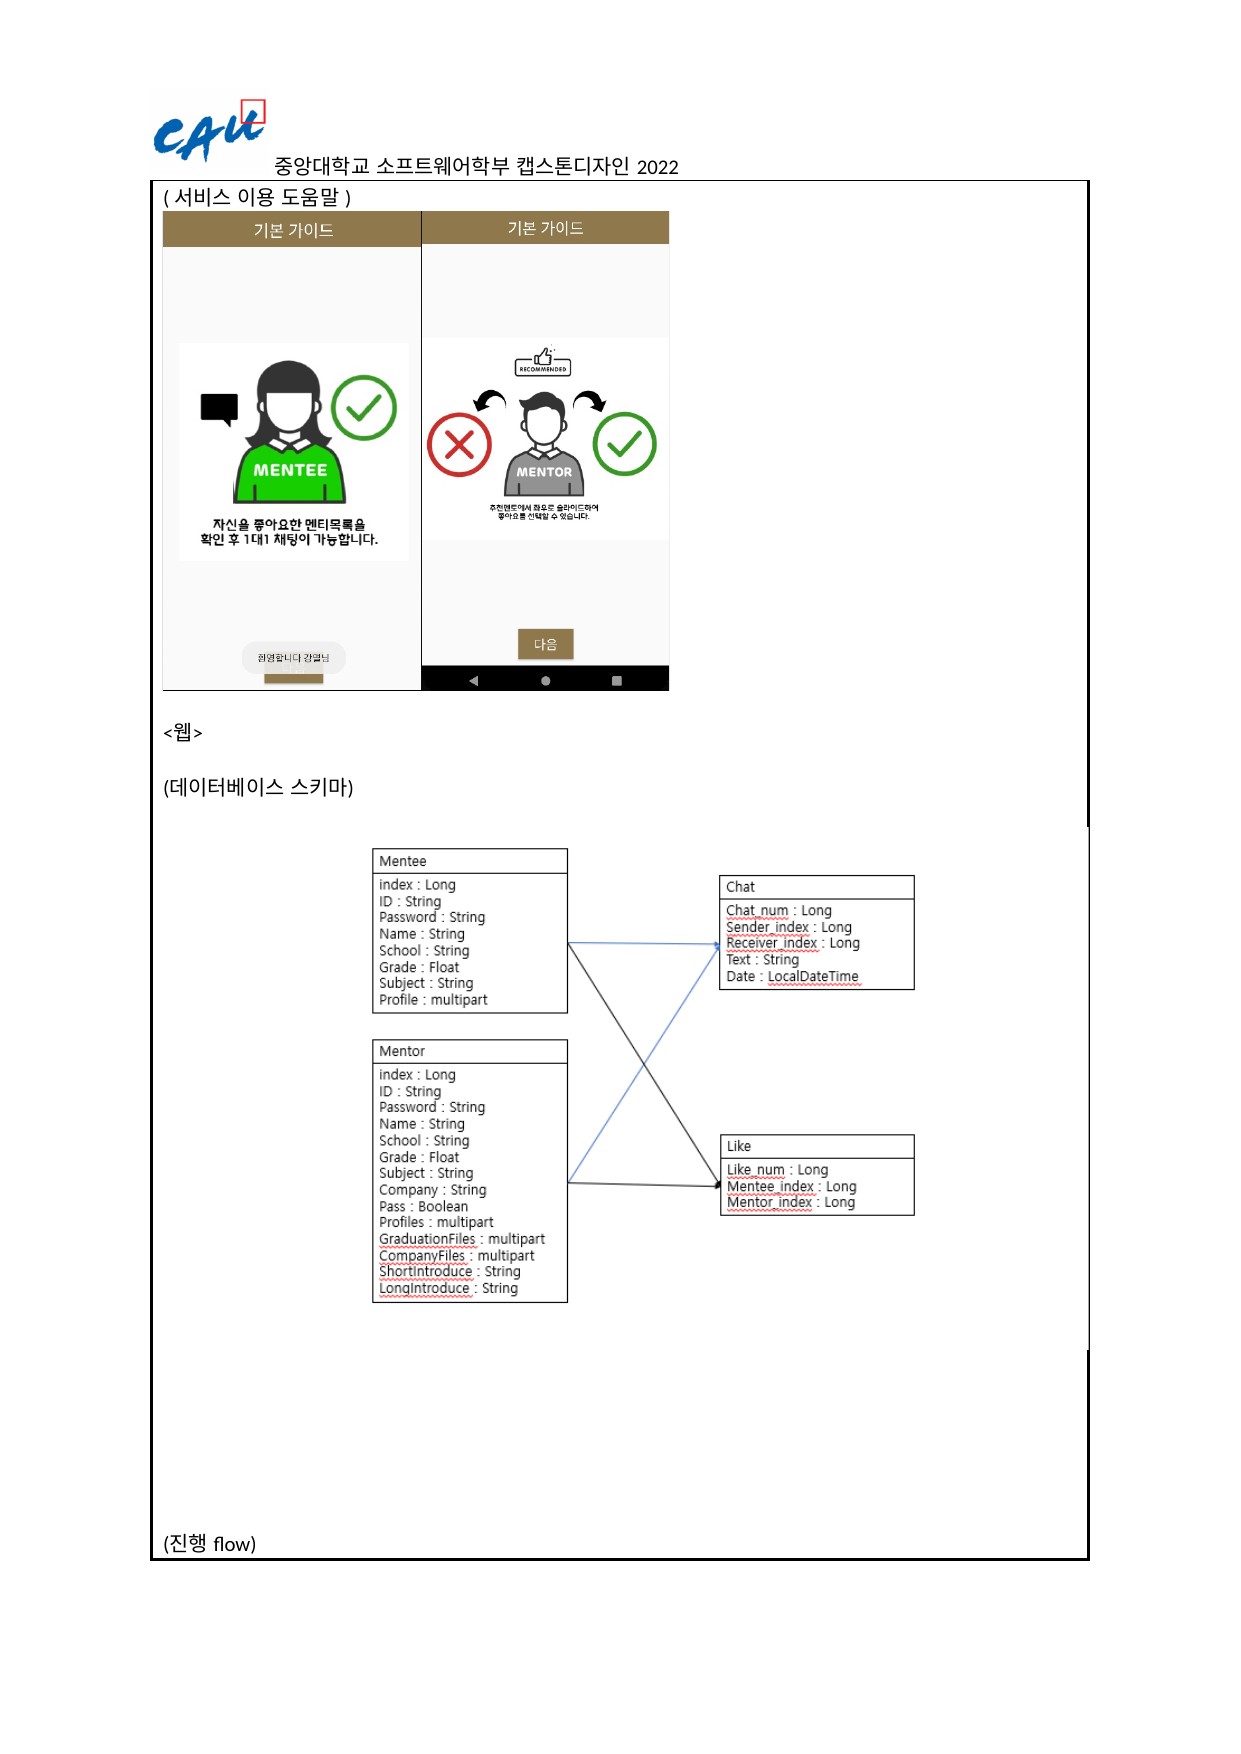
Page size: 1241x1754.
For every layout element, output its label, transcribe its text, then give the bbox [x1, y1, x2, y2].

picture [162, 827, 1089, 1350]
picture [150, 88, 270, 174]
picture [162, 211, 670, 691]
table_cell <앱> ( 드롭박스 ) (주기적 refresh를 통한 실시간 채팅 느낌 구현 + UI 개선 ) ( 리스트를 클릭했을 때 상세정보 표기 ) ( 추천멘토 카드스택뷰 가시화) ( 서비스 이용 도움말 ) <웹> (데이터베이스 스키마) (진행 flow) [153, 181, 1087, 1558]
